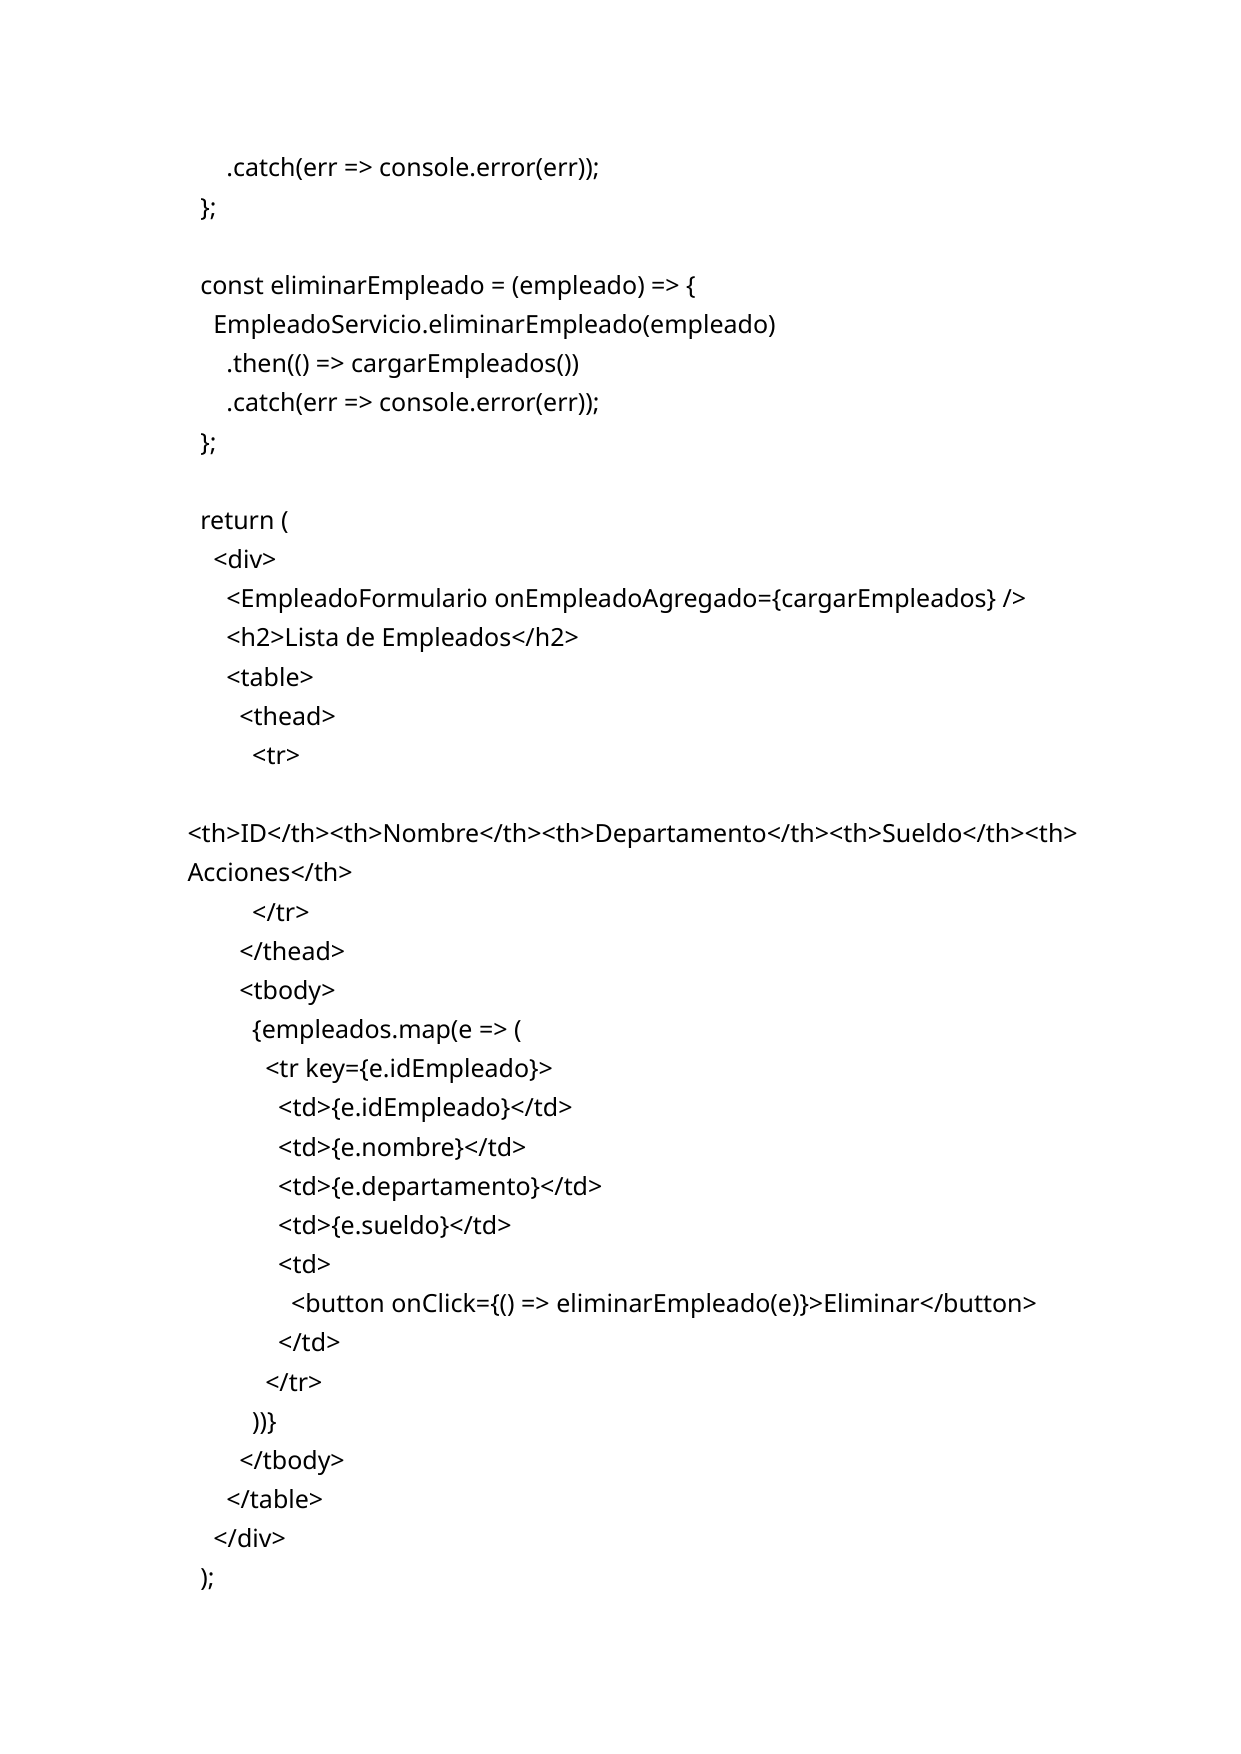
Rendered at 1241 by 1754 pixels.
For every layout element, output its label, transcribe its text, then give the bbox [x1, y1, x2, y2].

text <tr> [187, 737, 1090, 772]
text return ( [187, 502, 1090, 537]
text ))} [187, 1403, 1090, 1437]
text <th>ID</th><th>Nombre</th><th>Departamento</th><th>Sueldo</th><th>Acciones</th> [187, 777, 1090, 889]
text <td>{e.sueldo}</td> [187, 1207, 1090, 1242]
text .catch(err => console.error(err)); [187, 385, 1090, 419]
text <td>{e.nombre}</td> [187, 1129, 1090, 1163]
text <thead> [187, 698, 1090, 732]
text </table> [187, 1482, 1090, 1516]
text </td> [187, 1325, 1090, 1359]
text </tr> [187, 894, 1090, 928]
text <EmpleadoFormulario onEmpleadoAgregado={cargarEmpleados} /> [187, 581, 1090, 615]
text <button onClick={() => eliminarEmpleado(e)}>Eliminar</button> [187, 1286, 1090, 1320]
text {empleados.map(e => ( [187, 1012, 1090, 1046]
text const eliminarEmpleado = (empleado) => { [187, 267, 1090, 302]
text <table> [187, 659, 1090, 693]
text <td>{e.departamento}</td> [187, 1168, 1090, 1202]
text EmpleadoServicio.eliminarEmpleado(empleado) [187, 307, 1090, 341]
text <tbody> [187, 972, 1090, 1007]
text <td> [187, 1247, 1090, 1281]
text <h2>Lista de Empleados</h2> [187, 620, 1090, 654]
text }; [187, 189, 1090, 223]
text <tr key={e.idEmpleado}> [187, 1051, 1090, 1085]
text .then(() => cargarEmpleados()) [187, 346, 1090, 380]
text <td>{e.idEmpleado}</td> [187, 1090, 1090, 1124]
text ); [187, 1560, 1090, 1594]
text </thead> [187, 933, 1090, 967]
text .catch(err => console.error(err)); [187, 150, 1090, 184]
text </tr> [187, 1364, 1090, 1398]
text </tbody> [187, 1442, 1090, 1477]
text <div> [187, 542, 1090, 576]
text </div> [187, 1521, 1090, 1555]
text }; [187, 424, 1090, 458]
